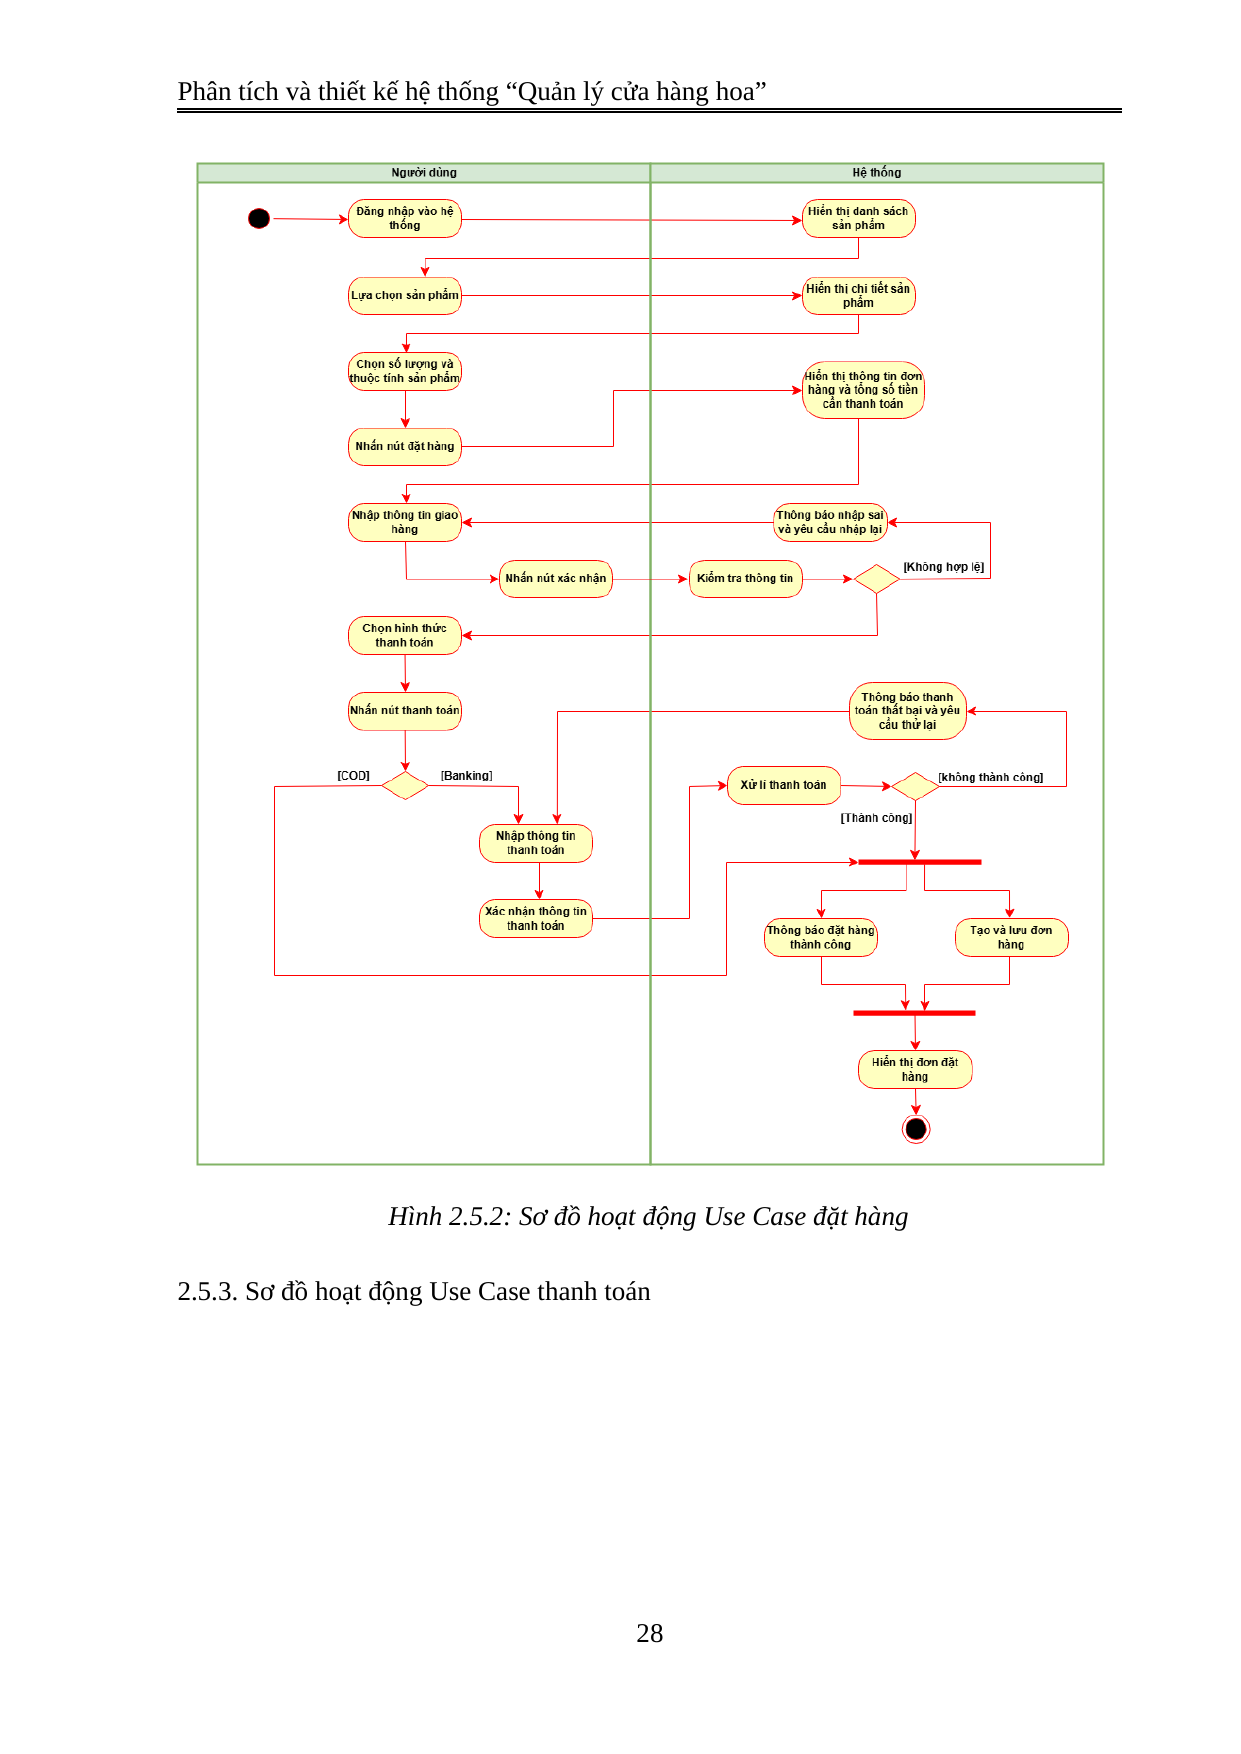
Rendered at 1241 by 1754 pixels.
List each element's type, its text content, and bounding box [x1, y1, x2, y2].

picture [177, 144, 1122, 1173]
text Hình 2.5.2: Sơ đồ hoạt động Use Case đặt hàng [177, 1201, 1122, 1232]
text 2.5.3. Sơ đồ hoạt động Use Case thanh toán [177, 1275, 1122, 1306]
